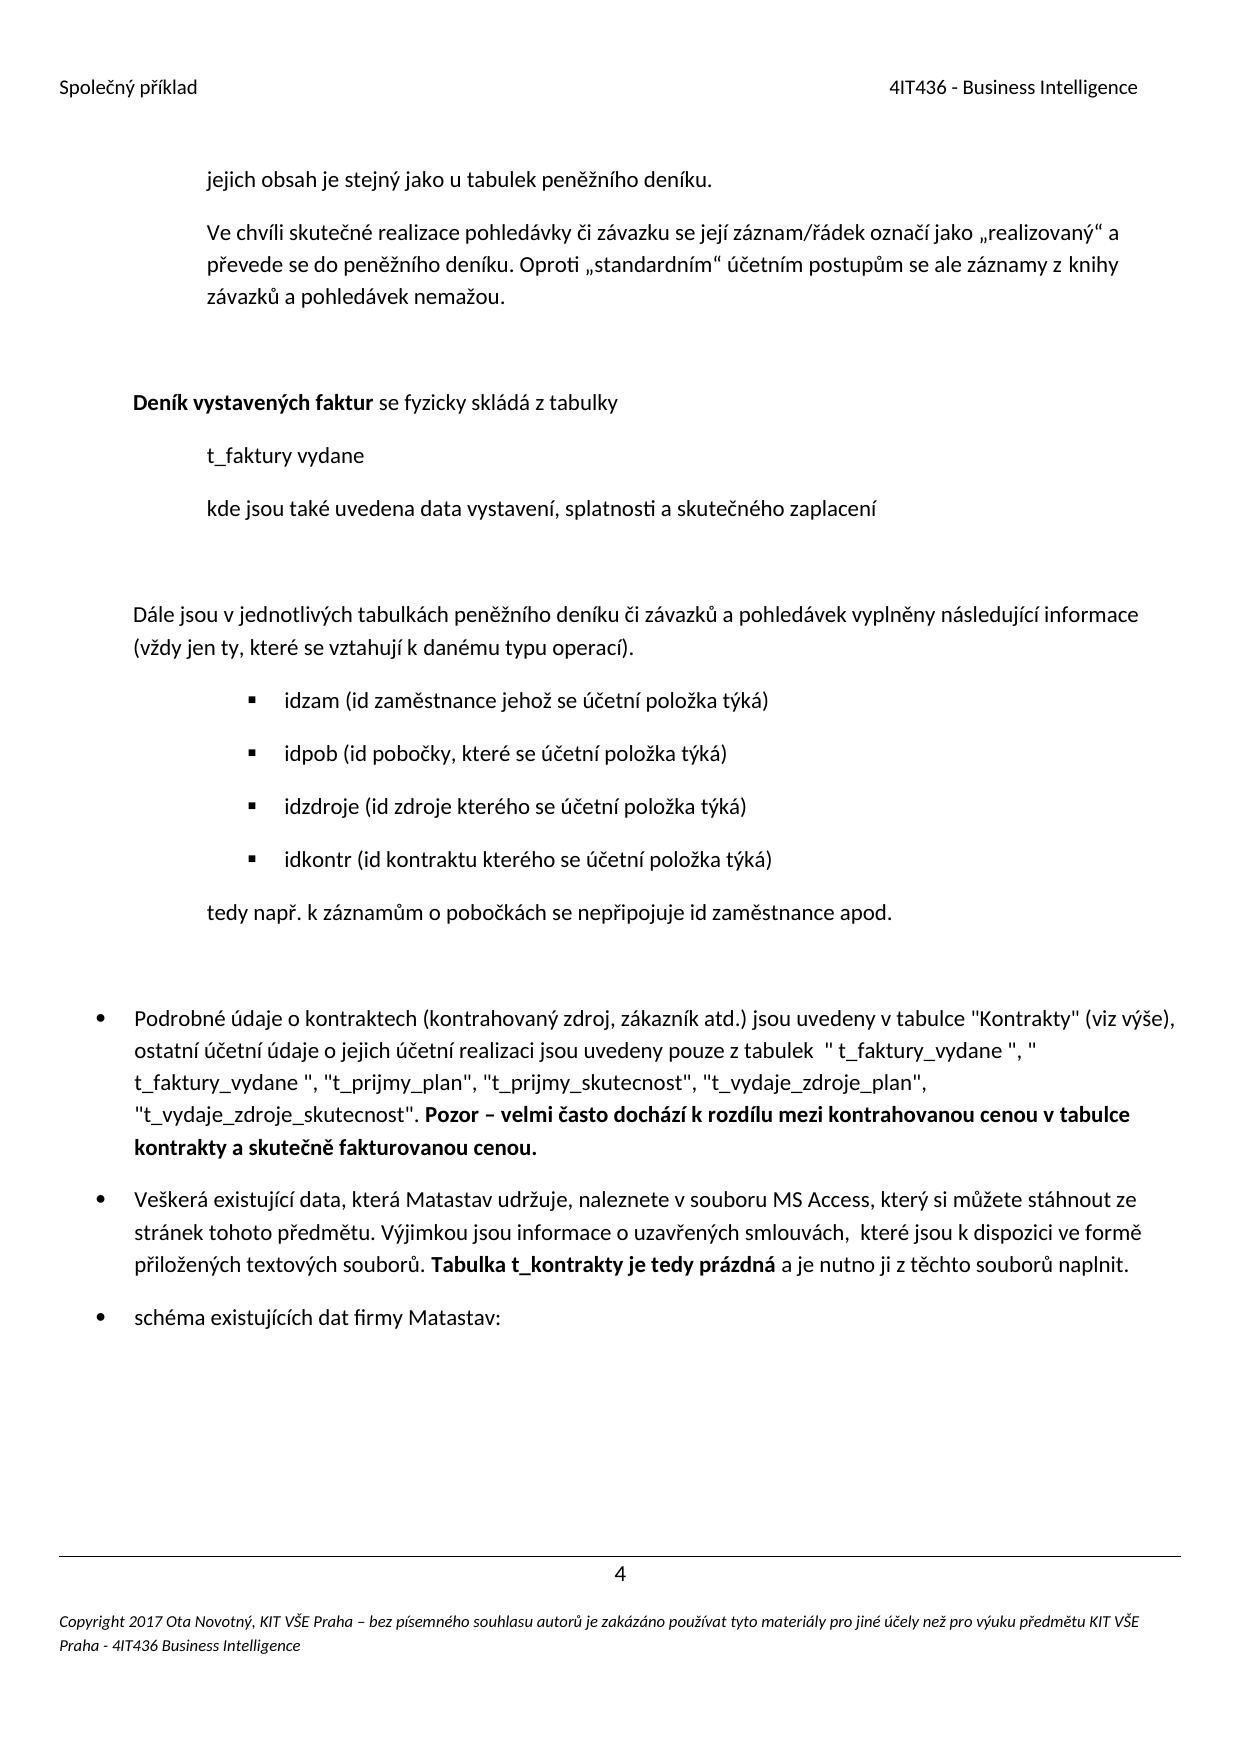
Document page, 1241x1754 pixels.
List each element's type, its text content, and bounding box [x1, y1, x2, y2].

list idzdroje (id zdroje kterého se účetní položka týká) [247, 792, 1181, 820]
text Dále jsou v jednotlivých tabulkách peněžního deníku či závazků a pohledávek vyplněny následující informace (vždy jen ty, které se vztahují k danému typu operací). [133, 601, 1181, 661]
list schéma existujících dat firmy Matastav: [97, 1303, 1181, 1331]
text jejich obsah je stejný jako u tabulek peněžního deníku. [207, 165, 1181, 193]
list idpob (id pobočky, které se účetní položka týká) [247, 739, 1181, 767]
list idzam (id zaměstnance jehož se účetní položka týká) [247, 686, 1181, 714]
text kde jsou také uvedena data vystavení, splatnosti a skutečného zaplacení [133, 494, 1181, 522]
list Podrobné údaje o kontraktech (kontrahovaný zdroj, zákazník atd.) jsou uvedeny v tabulce "Kontrakty" (viz výše), ostatní účetní údaje o jejich účetní realizaci jsou uvedeny pouze z tabulek " t_faktury_vydane ", " t_faktury_vydane ", "t_prijmy_plan", "t_prijmy_skutecnost", "t_vydaje_zdroje_plan", "t_vydaje_zdroje_skutecnost". Pozor – velmi často dochází k rozdílu mezi kontrahovanou cenou v tabulce kontrakty a skutečně fakturovanou cenou. [97, 1004, 1181, 1161]
text Ve chvíli skutečné realizace pohledávky či závazku se její záznam/řádek označí jako „realizovaný“ a převede se do peněžního deníku. Oproti „standardním“ účetním postupům se ale záznamy z knihy závazků a pohledávek nemažou. [207, 218, 1181, 310]
list Veškerá existující data, která Matastav udržuje, naleznete v souboru MS Access, který si můžete stáhnout ze stránek tohoto předmětu. Výjimkou jsou informace o uzavřených smlouvách, které jsou k dispozici ve formě přiložených textových souborů. Tabulka t_kontrakty je tedy prázdná a je nutno ji z těchto souborů naplnit. [97, 1186, 1181, 1278]
text tedy např. k záznamům o pobočkách se nepřipojuje id zaměstnance apod. [133, 898, 1181, 926]
text Deník vystavených faktur se fyzicky skládá z tabulky [133, 388, 1181, 416]
text t_faktury vydane [133, 441, 1181, 469]
list idkontr (id kontraktu kterého se účetní položka týká) [247, 845, 1181, 873]
